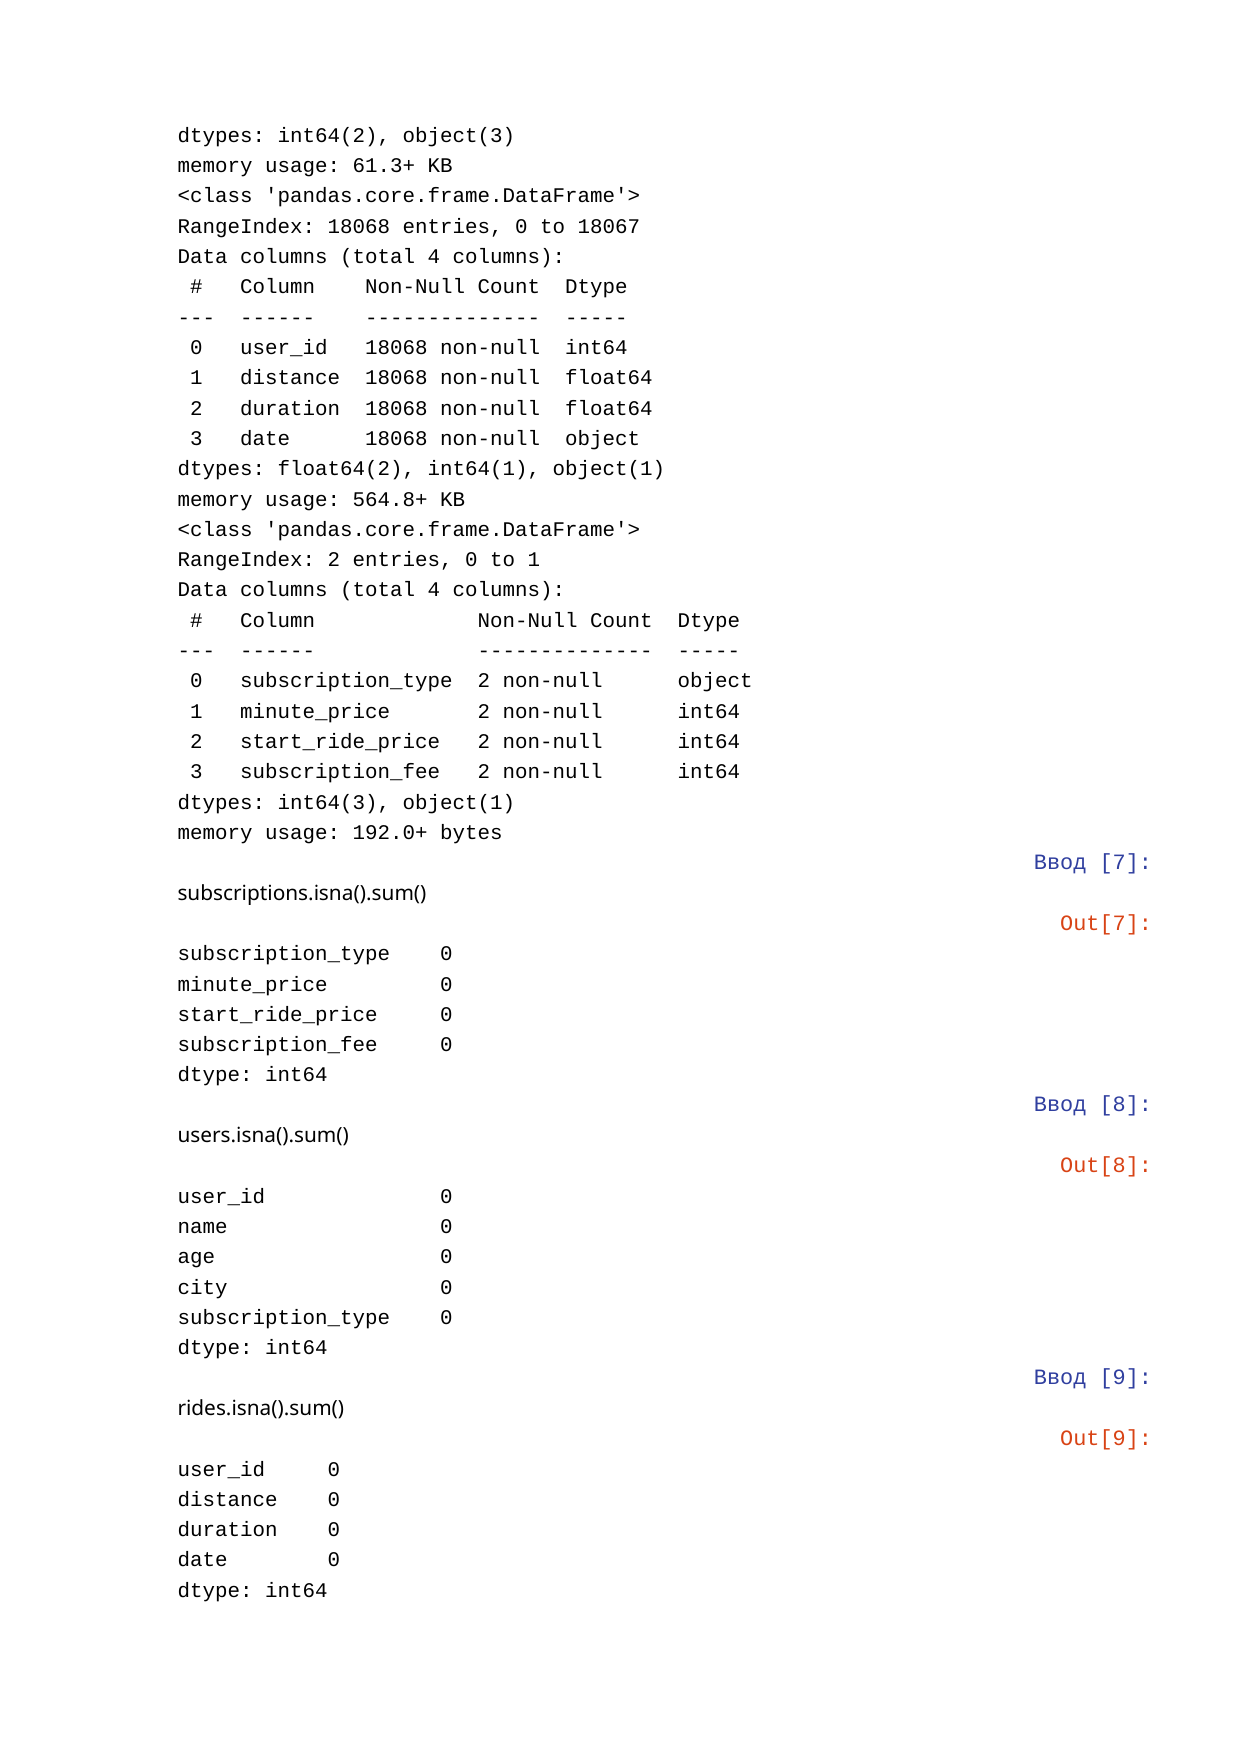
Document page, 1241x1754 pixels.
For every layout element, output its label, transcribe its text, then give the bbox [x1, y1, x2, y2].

text user_id 0 [177, 1179, 1152, 1209]
text dtypes: float64(2), int64(1), object(1) [177, 452, 1152, 482]
text 1 distance 18068 non-null float64 [177, 361, 1152, 391]
text users.isna().sum() [177, 1118, 1152, 1149]
text subscription_type 0 [177, 1300, 1152, 1331]
text memory usage: 61.3+ KB [177, 148, 1152, 179]
text city 0 [177, 1270, 1152, 1300]
text Ввод [7]: [177, 846, 1152, 876]
text RangeIndex: 2 entries, 0 to 1 [177, 542, 1152, 573]
text distance 0 [177, 1482, 1152, 1512]
text RangeIndex: 18068 entries, 0 to 18067 [177, 209, 1152, 239]
text Out[9]: [177, 1422, 1152, 1452]
text age 0 [177, 1240, 1152, 1270]
text # Column Non-Null Count Dtype [177, 603, 1152, 633]
text 3 date 18068 non-null object [177, 421, 1152, 452]
text dtype: int64 [177, 1331, 1152, 1361]
text --- ------ -------------- ----- [177, 300, 1152, 330]
text # Column Non-Null Count Dtype [177, 270, 1152, 300]
text Data columns (total 4 columns): [177, 239, 1152, 270]
text memory usage: 192.0+ bytes [177, 815, 1152, 846]
text Out[7]: [177, 906, 1152, 937]
text dtype: int64 [177, 1573, 1152, 1603]
text <class 'pandas.core.frame.DataFrame'> [177, 512, 1152, 542]
text rides.isna().sum() [177, 1391, 1152, 1422]
text 1 minute_price 2 non-null int64 [177, 694, 1152, 724]
text Ввод [8]: [177, 1088, 1152, 1118]
text Data columns (total 4 columns): [177, 573, 1152, 603]
text 2 start_ride_price 2 non-null int64 [177, 724, 1152, 755]
text subscription_fee 0 [177, 1027, 1152, 1058]
text 0 subscription_type 2 non-null object [177, 664, 1152, 694]
text Out[8]: [177, 1149, 1152, 1179]
text user_id 0 [177, 1452, 1152, 1482]
text 3 subscription_fee 2 non-null int64 [177, 755, 1152, 785]
text Ввод [9]: [177, 1361, 1152, 1391]
text minute_price 0 [177, 967, 1152, 997]
text dtype: int64 [177, 1058, 1152, 1088]
text 2 duration 18068 non-null float64 [177, 391, 1152, 421]
text dtypes: int64(2), object(3) [177, 118, 1152, 148]
text <class 'pandas.core.frame.DataFrame'> [177, 179, 1152, 209]
text --- ------ -------------- ----- [177, 633, 1152, 664]
text duration 0 [177, 1512, 1152, 1543]
text name 0 [177, 1209, 1152, 1240]
text subscriptions.isna().sum() [177, 876, 1152, 906]
text memory usage: 564.8+ KB [177, 482, 1152, 512]
text subscription_type 0 [177, 937, 1152, 967]
text 0 user_id 18068 non-null int64 [177, 330, 1152, 361]
text dtypes: int64(3), object(1) [177, 785, 1152, 815]
text start_ride_price 0 [177, 997, 1152, 1027]
text date 0 [177, 1543, 1152, 1573]
